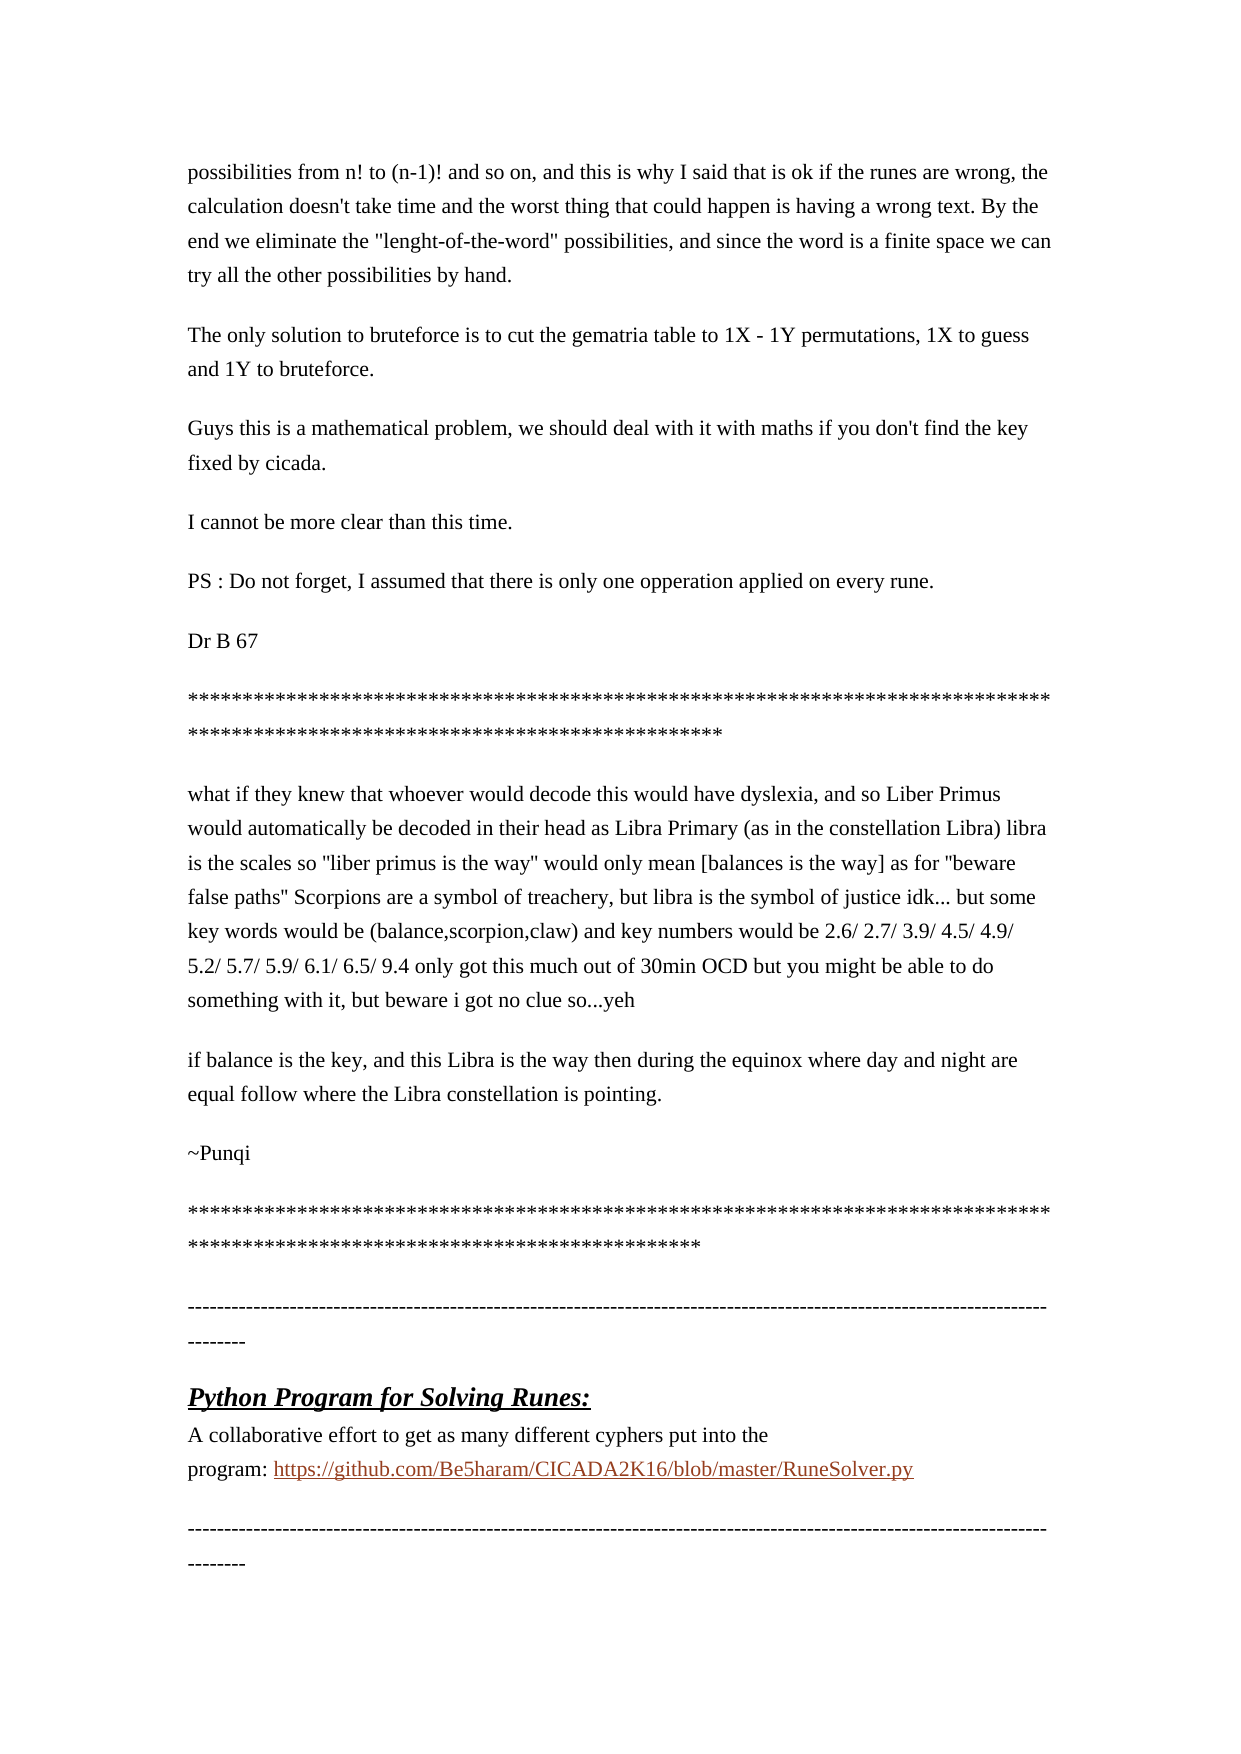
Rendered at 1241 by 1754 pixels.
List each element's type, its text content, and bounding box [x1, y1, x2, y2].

text ******************************************************************************************************************************** [187, 678, 1053, 747]
text ------------------------------------------------------------------------------------------------------------------------------ [187, 1506, 1053, 1575]
text A collaborative effort to get as many different cyphers put into the program: https://github.com/Be5haram/CICADA2K16/blob/master/RuneSolver.py [187, 1412, 1053, 1481]
text if balance is the key, and this Libra is the way then during the equinox where day and night are equal follow where the Libra constellation is pointing. [187, 1037, 1053, 1106]
text ~Punqi [187, 1131, 1053, 1166]
text Python Program for Solving Runes: [187, 1378, 1053, 1412]
text The only solution to bruteforce is to cut the gematria table to 1X - 1Y permutations, 1X to guess and 1Y to bruteforce. [187, 312, 1053, 381]
text ------------------------------------------------------------------------------------------------------------------------------ [187, 1284, 1053, 1353]
text what if they knew that whoever would decode this would have dyslexia, and so Liber Primus would automatically be decoded in their head as Libra Primary (as in the constellation Libra) libra is the scales so ''liber primus is the way'' would only mean [balances is the way] as for ''beware false paths'' Scorpions are a symbol of treachery, but libra is the symbol of justice idk... but some key words would be (balance,scorpion,claw) and key numbers would be 2.6/ 2.7/ 3.9/ 4.5/ 4.9/ 5.2/ 5.7/ 5.9/ 6.1/ 6.5/ 9.4 only got this much out of 30min OCD but you might be able to do something with it, but beware i got no clue so...yeh [187, 772, 1053, 1012]
text PS : Do not forget, I assumed that there is only one opperation applied on every rune. [187, 559, 1053, 594]
text I cannot be more clear than this time. [187, 500, 1053, 534]
text Dr B 67 [187, 619, 1053, 653]
text ****************************************************************************************************************************** [187, 1191, 1053, 1259]
text Guys this is a mathematical problem, we should deal with it with maths if you don't find the key fixed by cicada. [187, 406, 1053, 475]
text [187, 150, 1053, 287]
